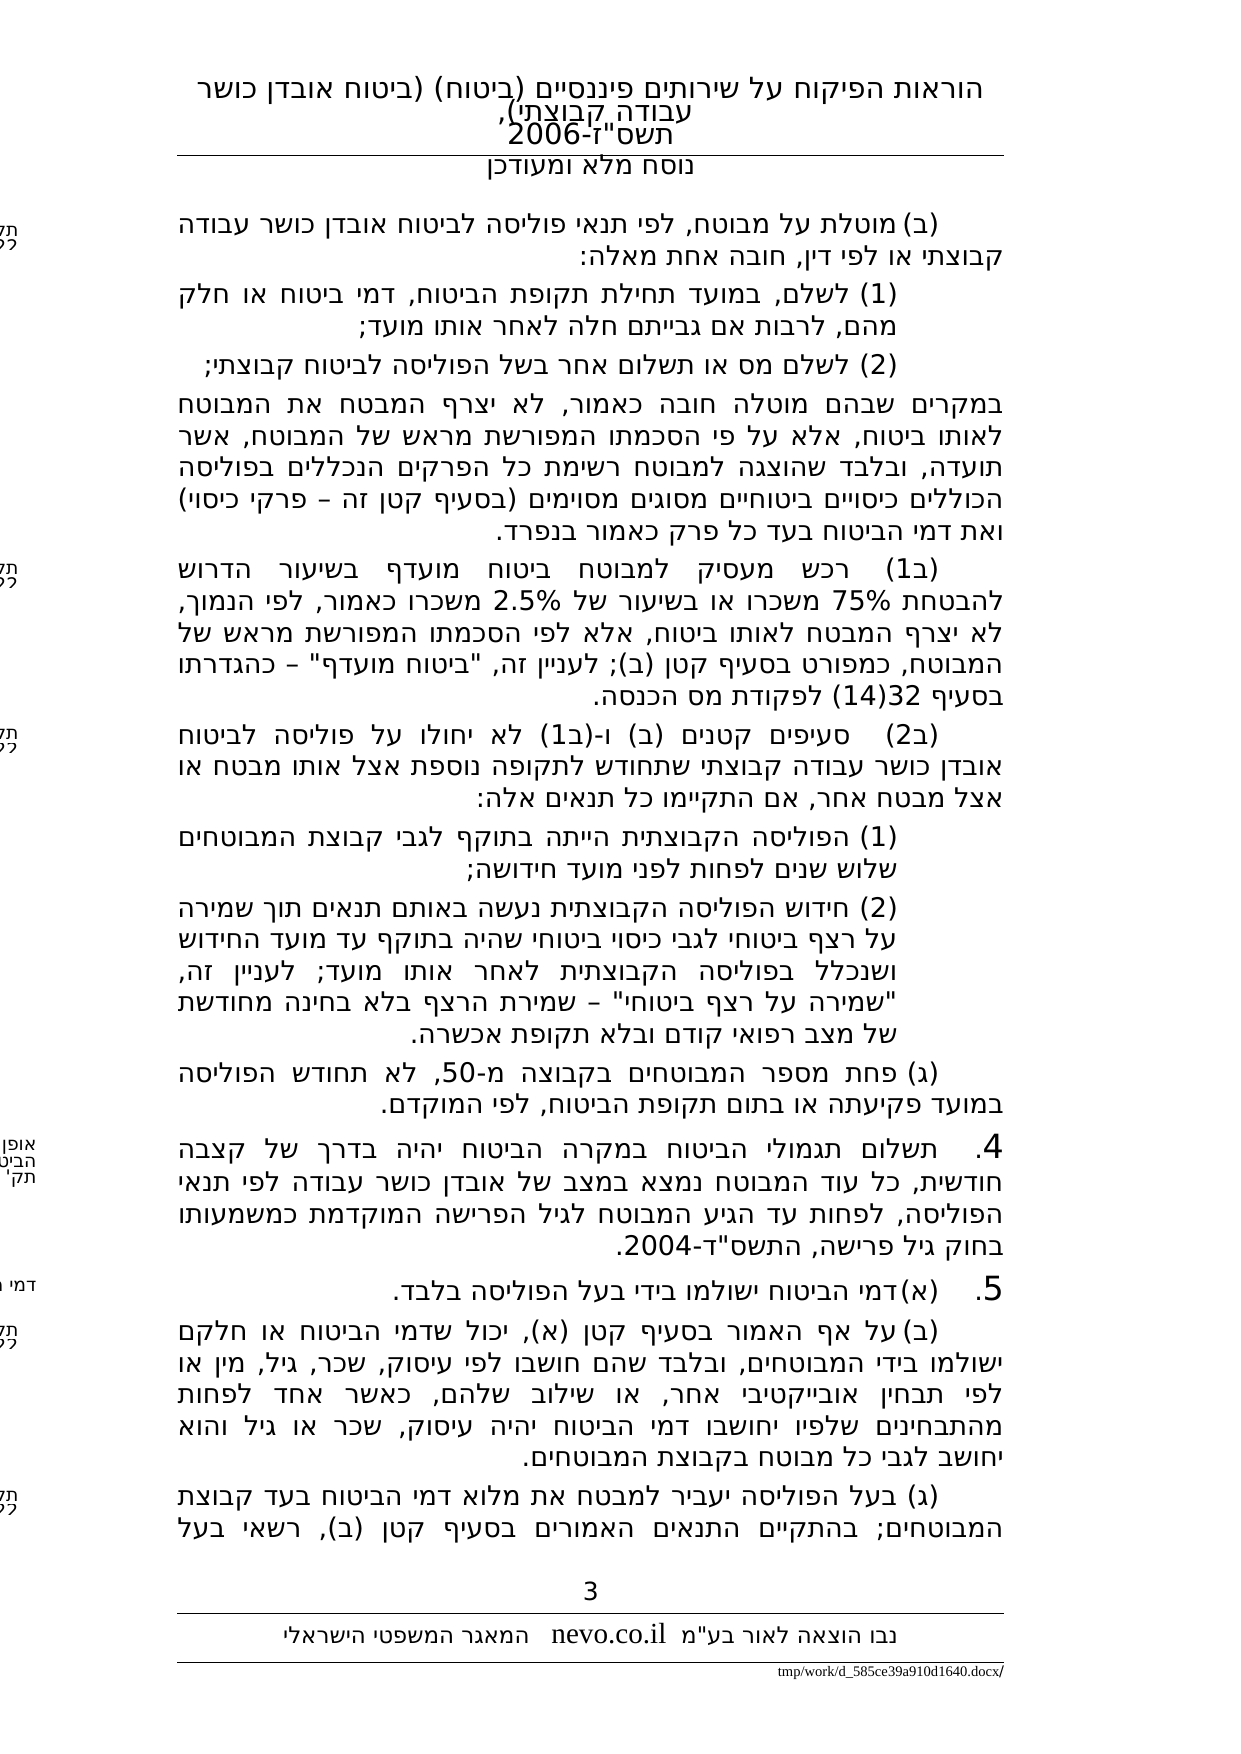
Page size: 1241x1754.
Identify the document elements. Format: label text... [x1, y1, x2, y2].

text (ג) פחת מספר המבוטחים בקבוצה מ-50, לא תחודש הפוליסה במועד פקיעתה או בתום תקופת הביטוח, לפי המוקדם. [177, 1057, 1004, 1120]
text (ב) על אף האמור בסעיף קטן (א), יכול שדמי הביטוח או חלקם ישולמו בידי המבוטחים, ובלבד שהם חושבו לפי עיסוק, שכר, גיל, מין או לפי תבחין אובייקטיבי אחר, או שילוב שלהם, כאשר אחד לפחות מהתבחינים שלפיו יחושבו דמי הביטוח יהיה עיסוק, שכר או גיל והוא יחושב לגבי כל מבוטח בקבוצת המבוטחים. [177, 1315, 1004, 1473]
text (1) לשלם, במועד תחילת תקופת הביטוח, דמי ביטוח או חלק מהם, לרבות אם גבייתם חלה לאחר אותו מועד; [177, 279, 898, 342]
text 5. (א) דמי הביטוח ישולמו בידי בעל הפוליסה בלבד. [177, 1269, 1004, 1308]
text (2) חידוש הפוליסה הקבוצתית נעשה באותם תנאים תוך שמירה על רצף ביטוחי לגבי כיסוי ביטוחי שהיה בתוקף עד מועד החידוש ושנכלל בפוליסה הקבוצתית לאחר אותו מועד; לעניין זה, "שמירה על רצף ביטוחי" – שמירת הרצף בלא בחינה מחודשת של מצב רפואי קודם ובלא תקופת אכשרה. [177, 892, 898, 1050]
text (ב) מוטלת על מבוטח, לפי תנאי פוליסה לביטוח אובדן כושר עבודה קבוצתי או לפי דין, חובה אחת מאלה: [177, 208, 1004, 271]
text במקרים שבהם מוטלה חובה כאמור, לא יצרף המבטח את המבוטח לאותו ביטוח, אלא על פי הסכמתו המפורשת מראש של המבוטח, אשר תועדה, ובלבד שהוצגה למבוטח רשימת כל הפרקים הנכללים בפוליסה הכוללים כיסויים ביטוחיים מסוגים מסוימים (בסעיף קטן זה – פרקי כיסוי) ואת דמי הביטוח בעד כל פרק כאמור בנפרד. [177, 388, 1004, 546]
text (ב1) רכש מעסיק למבוטח ביטוח מועדף בשיעור הדרוש להבטחת 75% משכרו או בשיעור של 2.5% משכרו כאמור, לפי הנמוך, לא יצרף המבטח לאותו ביטוח, אלא לפי הסכמתו המפורשת מראש של המבוטח, כמפורט בסעיף קטן (ב); לעניין זה, "ביטוח מועדף" – כהגדרתו בסעיף 32(14) לפקודת מס הכנסה. [177, 554, 1004, 712]
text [177, 1481, 1004, 1544]
text 4. תשלום תגמולי הביטוח במקרה הביטוח יהיה בדרך של קצבה חודשית, כל עוד המבוטח נמצא במצב של אובדן כושר עבודה לפי תנאי הפוליסה, לפחות עד הגיע המבוטח לגיל הפרישה המוקדמת כמשמעותו בחוק גיל פרישה, התשס"ד-2004. [177, 1128, 1004, 1261]
text (2) לשלם מס או תשלום אחר בשל הפוליסה לביטוח קבוצתי; [177, 349, 898, 381]
text (1) הפוליסה הקבוצתית הייתה בתוקף לגבי קבוצת המבוטחים שלוש שנים לפחות לפני מועד חידושה; [177, 821, 898, 884]
text (ב2) סעיפים קטנים (ב) ו-(ב1) לא יחולו על פוליסה לביטוח אובדן כושר עבודה קבוצתי שתחודש לתקופה נוספת אצל אותו מבטח או אצל מבטח אחר, אם התקיימו כל תנאים אלה: [177, 719, 1004, 814]
